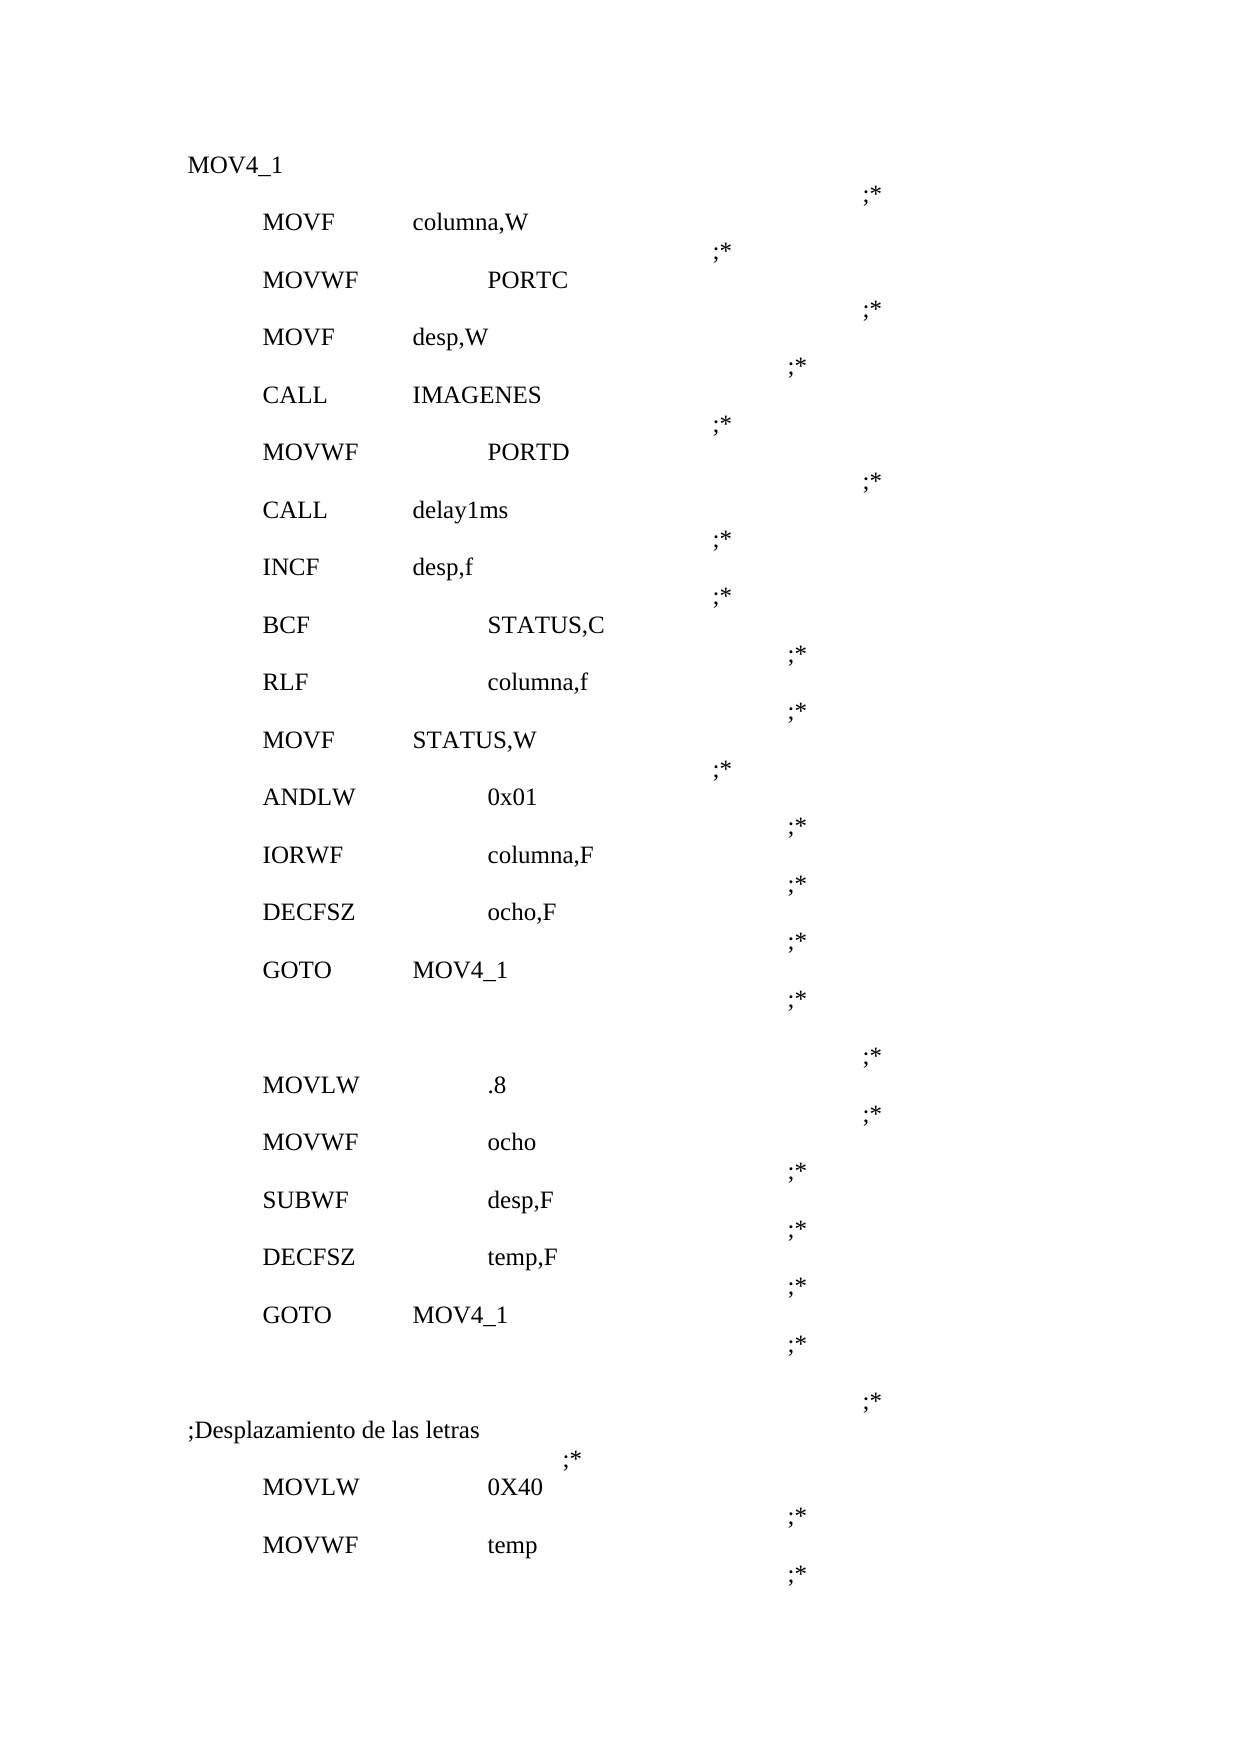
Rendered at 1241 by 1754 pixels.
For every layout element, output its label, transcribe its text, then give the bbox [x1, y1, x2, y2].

text MOVLW .8 ;* [187, 1070, 1053, 1127]
text MOV4_1 ;* [187, 150, 1053, 207]
text MOVF columna,W ;* [187, 207, 1053, 265]
text RLF columna,f ;* [187, 667, 1053, 725]
text INCF desp,f ;* [187, 552, 1053, 610]
text MOVLW 0X40 ;* [187, 1472, 1053, 1530]
text MOVWF PORTC ;* [187, 265, 1053, 322]
text MOVWF ocho ;* [187, 1127, 1053, 1185]
text MOVF STATUS,W ;* [187, 725, 1053, 782]
text BCF STATUS,C ;* [187, 610, 1053, 667]
text IORWF columna,F ;* [187, 840, 1053, 897]
text CALL IMAGENES ;* [187, 380, 1053, 437]
text MOVWF PORTD ;* [187, 437, 1053, 495]
text MOVWF temp ;* [187, 1530, 1053, 1587]
text ;Desplazamiento de las letras ;* [187, 1415, 1053, 1472]
text GOTO MOV4_1 ;* [187, 955, 1053, 1012]
text ANDLW 0x01 ;* [187, 782, 1053, 840]
text DECFSZ ocho,F ;* [187, 897, 1053, 955]
text MOVF desp,W ;* [187, 322, 1053, 380]
text ;* [187, 1357, 1053, 1415]
text GOTO MOV4_1 ;* [187, 1300, 1053, 1357]
text ;* [187, 1012, 1053, 1070]
text CALL delay1ms ;* [187, 495, 1053, 552]
text SUBWF desp,F ;* [187, 1185, 1053, 1242]
text DECFSZ temp,F ;* [187, 1242, 1053, 1300]
